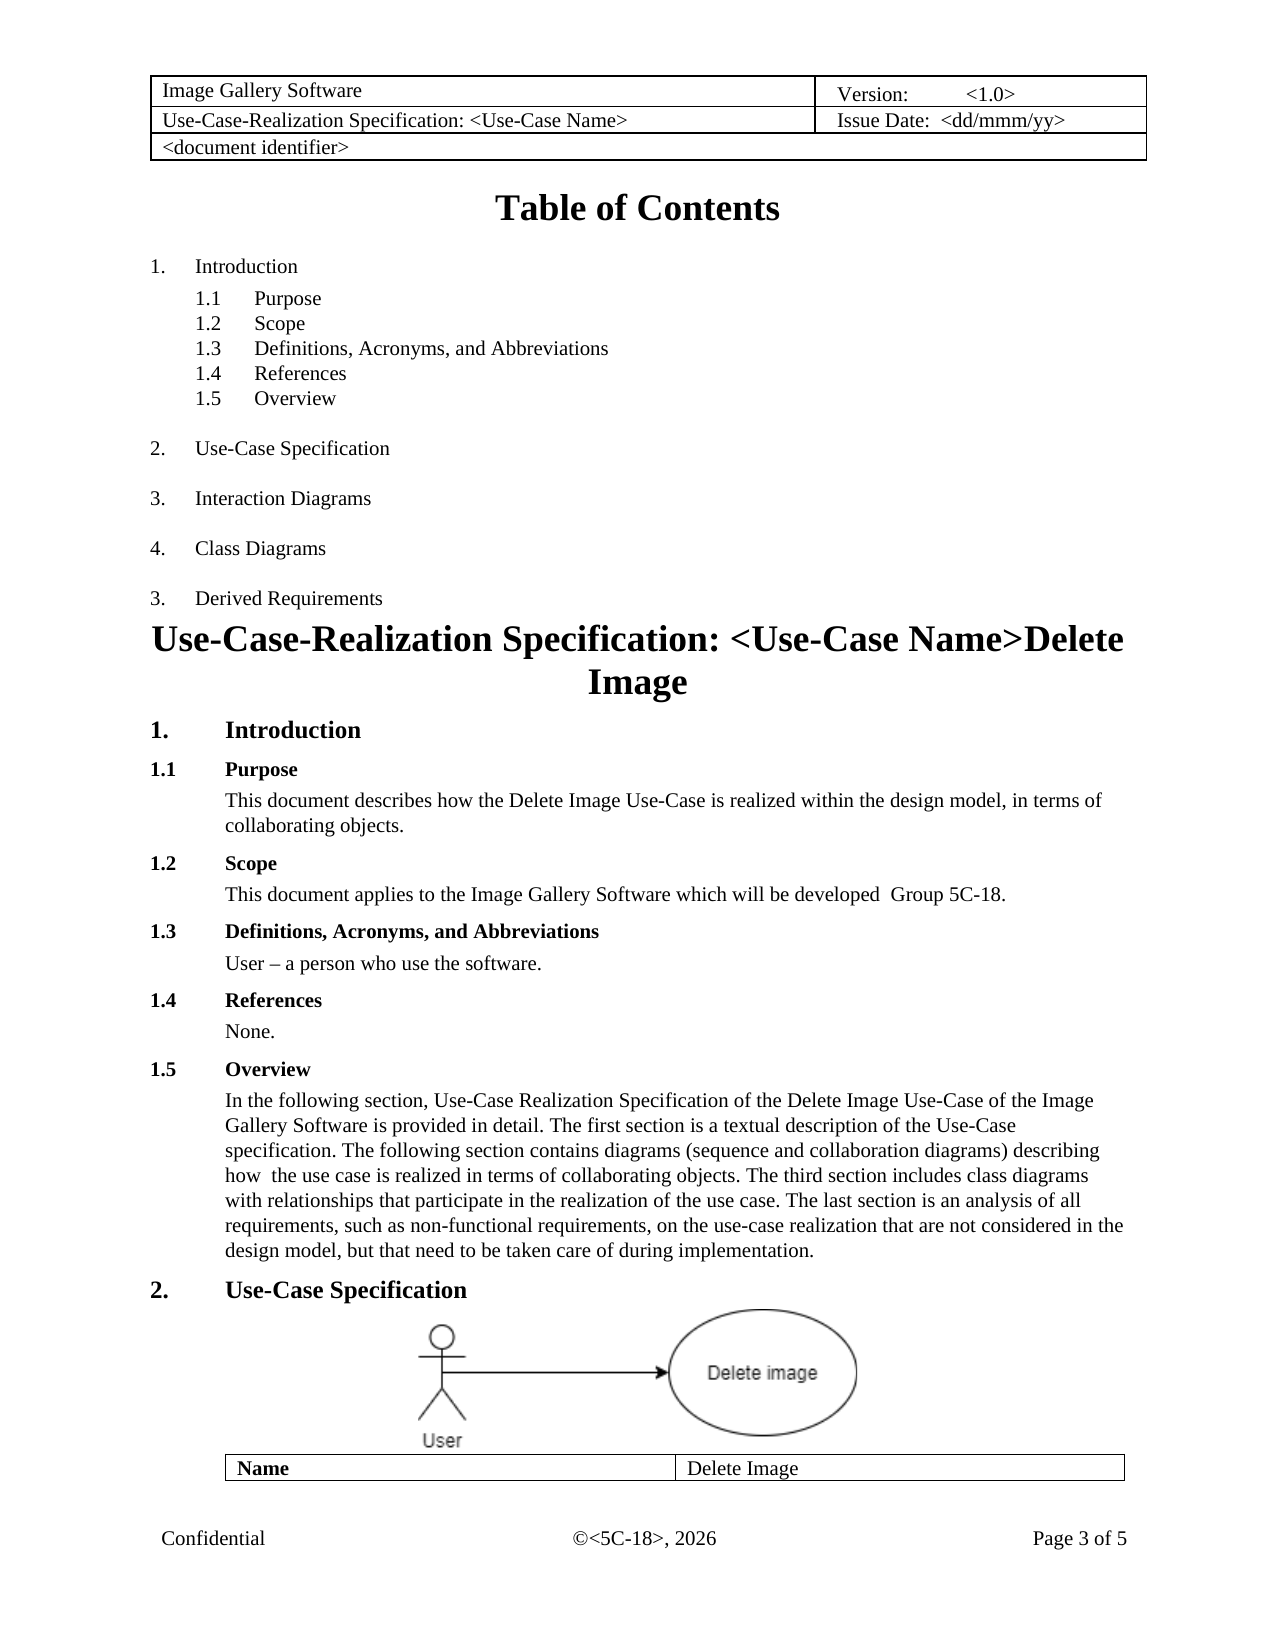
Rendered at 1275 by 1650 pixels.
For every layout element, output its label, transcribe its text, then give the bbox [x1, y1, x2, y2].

text 1.5 Overview 2 [195, 385, 1050, 410]
text 2. Use-Case Specification 4 [150, 435, 1050, 460]
subtitle References [150, 987, 1125, 1012]
subtitle Overview [150, 1056, 1125, 1081]
subtitle Introduction [150, 715, 1125, 743]
title Table of Contents [150, 185, 1125, 228]
text 1.2 Scope 2 [195, 310, 1050, 335]
subtitle Scope [150, 850, 1125, 875]
text 1.1 Purpose 2 [195, 285, 1050, 310]
picture [418, 1309, 858, 1454]
text This document describes how the Delete Image Use-Case is realized within the design model, in terms of collaborating objects. [225, 787, 1125, 837]
text In the following section, Use-Case Realization Specification of the Delete Image Use-Case of the Image Gallery Software is provided in detail. The first section is a textual description of the Use-Case specification. The following section contains diagrams (sequence and collaboration diagrams) describing how the use case is realized in terms of collaborating objects. The third section includes class diagrams with relationships that participate in the realization of the use case. The last section is an analysis of all requirements, such as non-functional requirements, on the use-case realization that are not considered in the design model, but that need to be taken care of during implementation. [225, 1087, 1125, 1262]
text This document applies to the Image Gallery Software which will be developed Group 5C-18. [225, 881, 1125, 906]
text 3. Derived Requirements 2 [150, 585, 1050, 610]
title Use-Case-Realization Specification: Delete Image [150, 616, 1125, 702]
text None. [225, 1018, 1125, 1043]
text 3. Interaction Diagrams 5 [150, 485, 1050, 510]
text 1.3 Definitions, Acronyms, and Abbreviations 2 [195, 335, 1050, 360]
subtitle Definitions, Acronyms, and Abbreviations [150, 918, 1125, 943]
text User – a person who use the software. [225, 950, 1125, 975]
text 1.4 References 2 [195, 360, 1050, 385]
text 1. Introduction 2 [150, 253, 1050, 278]
table_header Name [226, 1455, 675, 1479]
text 4. Class Diagrams 2 [150, 535, 1050, 560]
subtitle Purpose [150, 756, 1125, 781]
subtitle Use-Case Specification [150, 1275, 1125, 1303]
table_header Delete Image [676, 1455, 1124, 1479]
